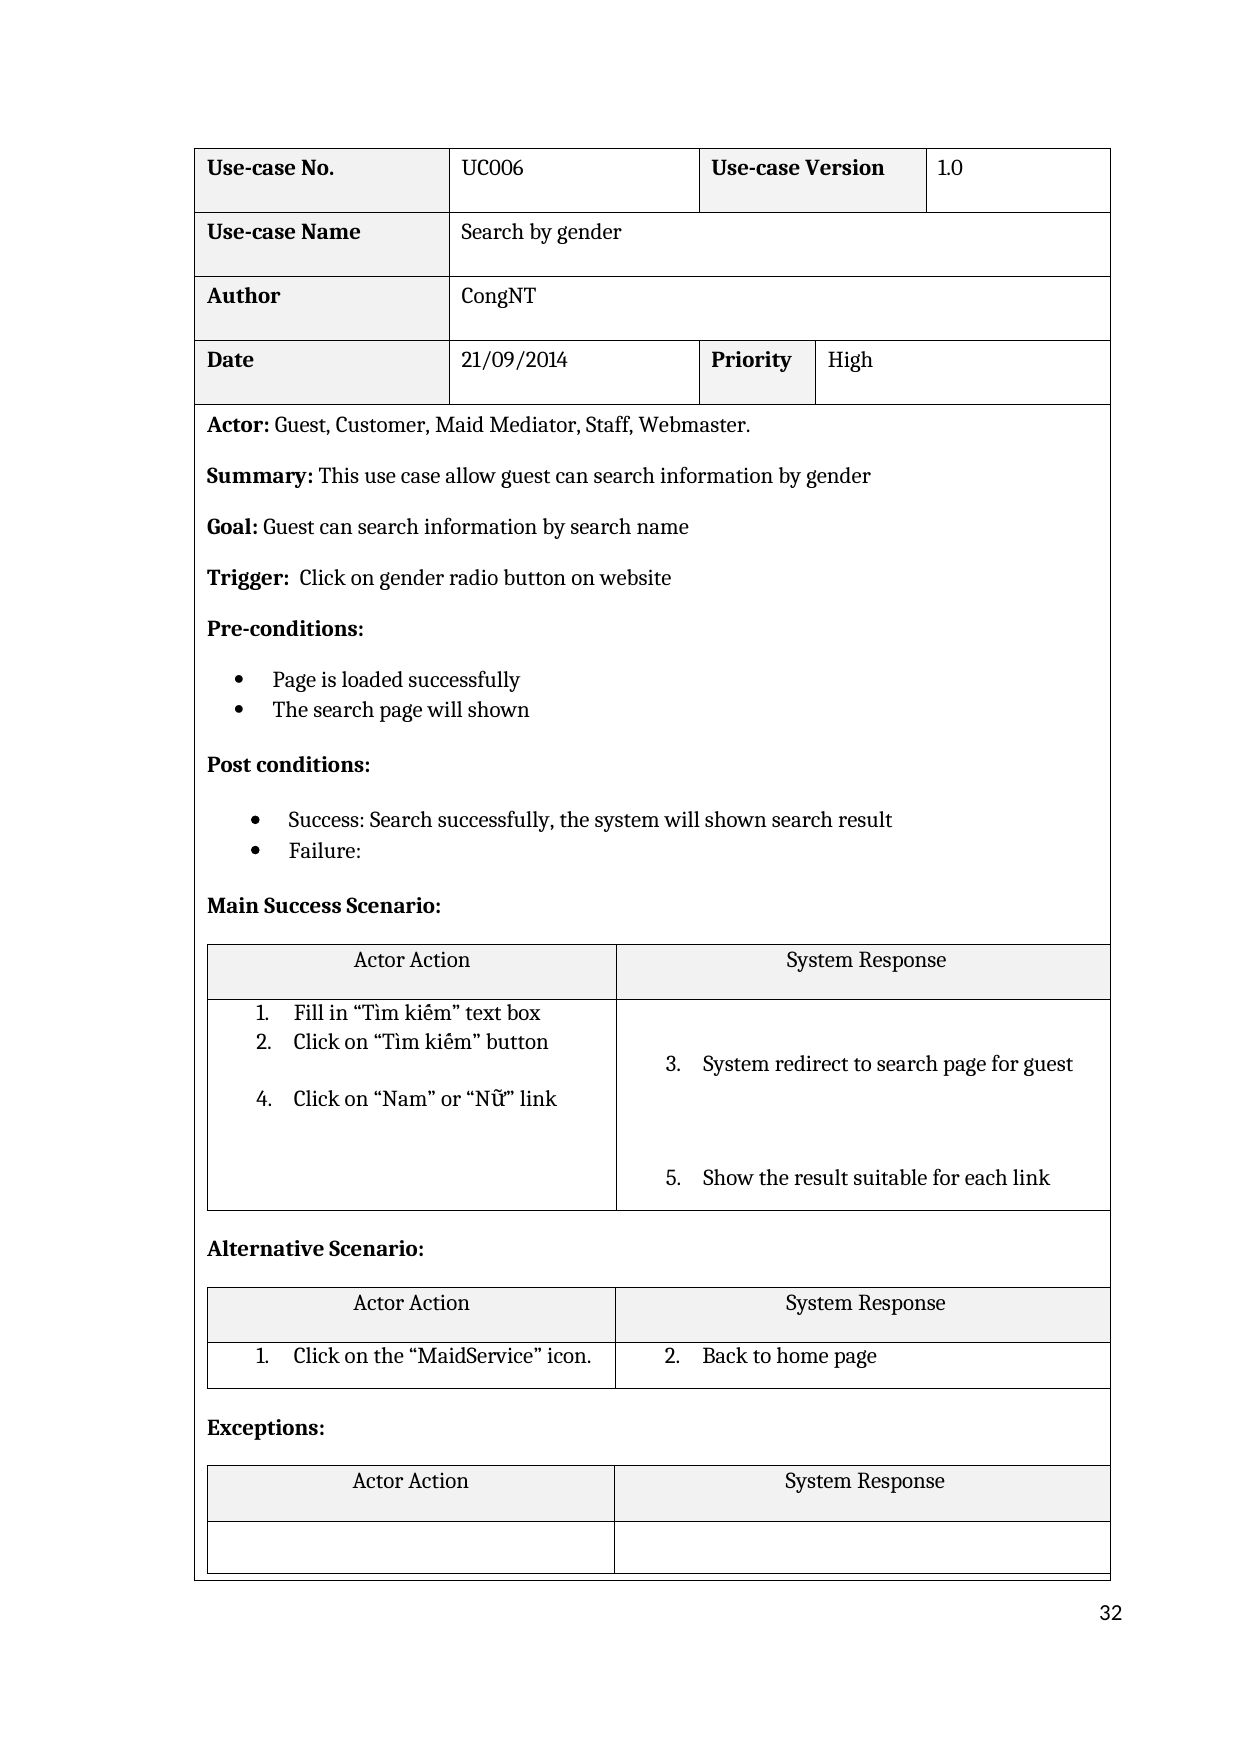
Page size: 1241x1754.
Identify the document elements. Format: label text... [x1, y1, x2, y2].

table_cell High [816, 341, 1110, 404]
table_cell Search by gender [450, 213, 1110, 276]
table_cell Use-case Version [700, 149, 926, 212]
table_cell Date [195, 341, 449, 404]
table_cell Priority [700, 341, 815, 404]
table_cell Author [195, 277, 449, 340]
table_cell UC006 [450, 149, 699, 212]
table_cell 1.0 [927, 149, 1110, 212]
table_cell Use-case Name [195, 213, 449, 276]
table_cell 21/09/2014 [450, 341, 699, 404]
table_cell Use-case No. [195, 149, 449, 212]
table_cell CongNT [450, 277, 1110, 340]
